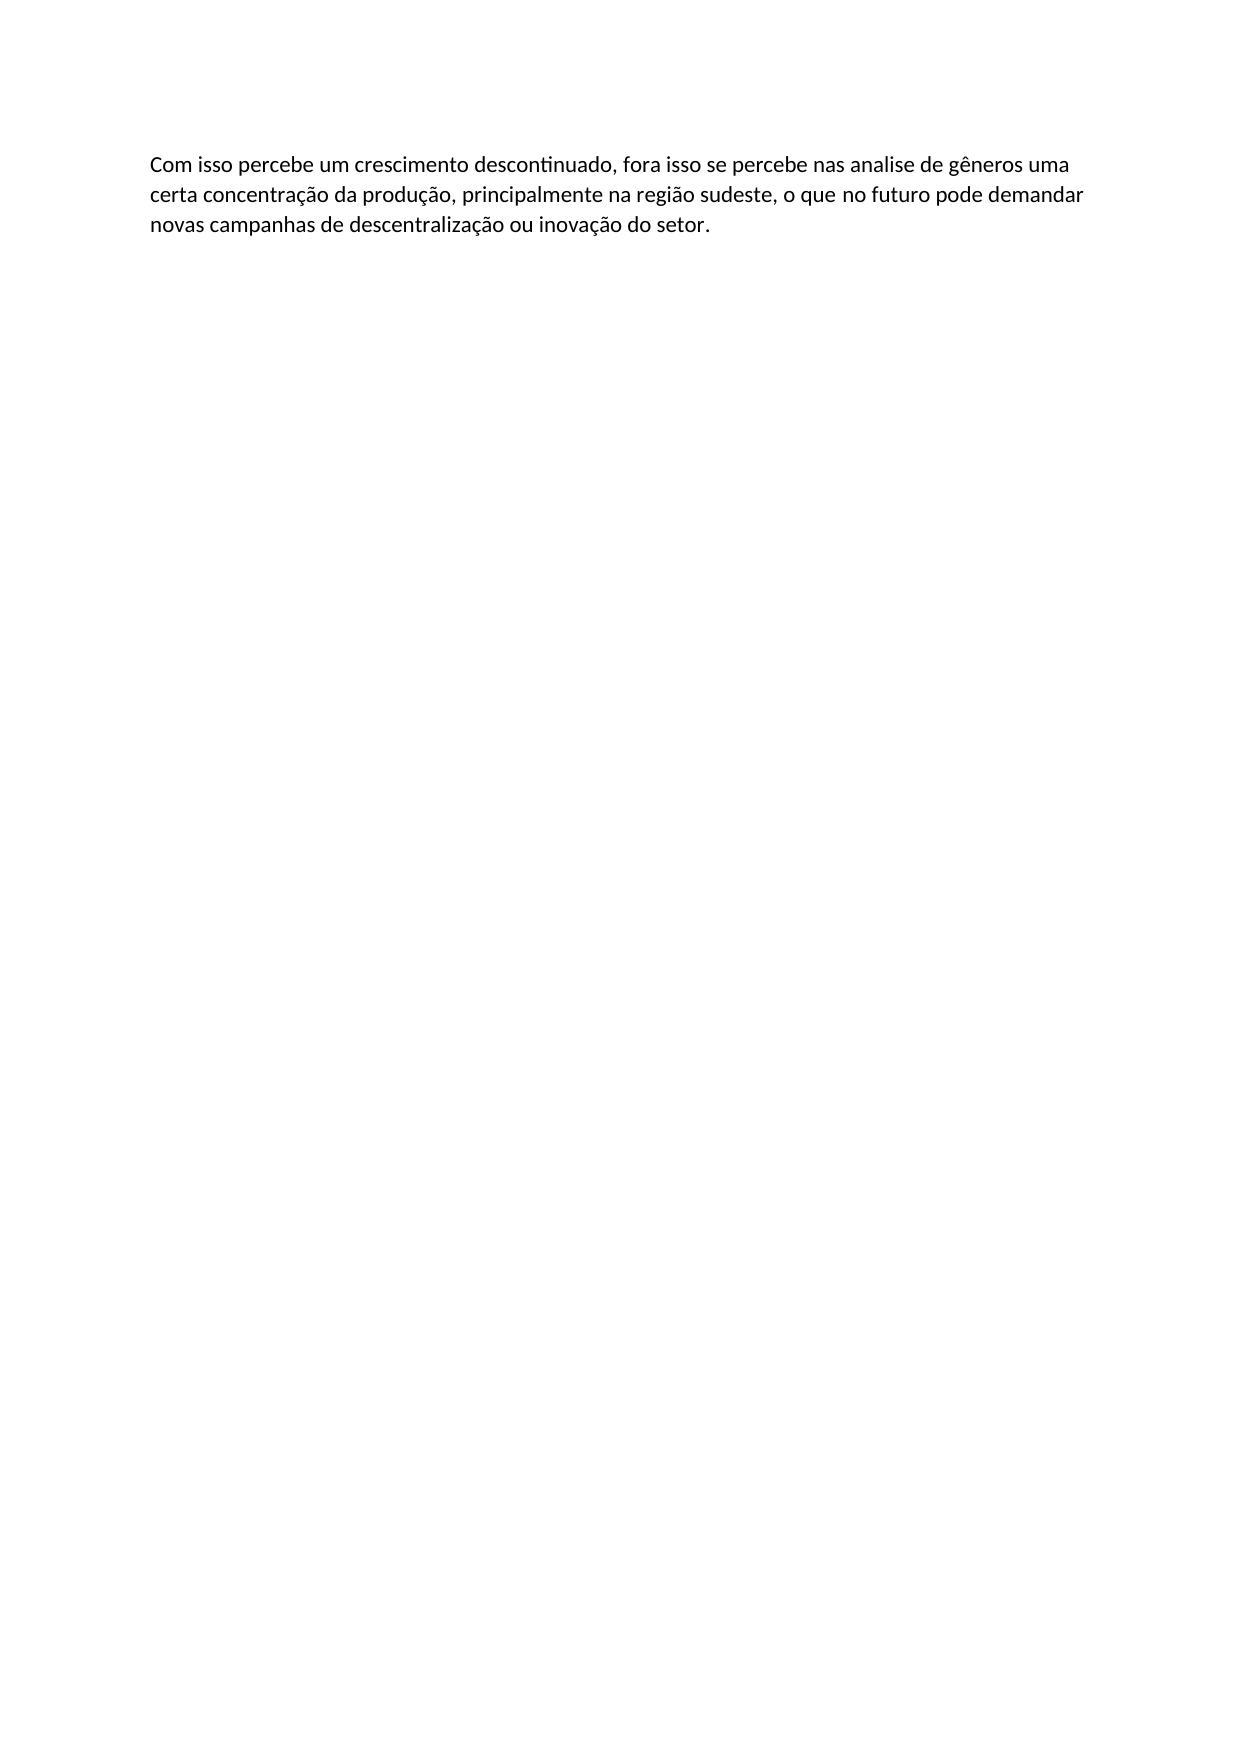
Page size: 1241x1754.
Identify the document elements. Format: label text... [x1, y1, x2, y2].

text Com isso percebe um crescimento descontinuado, fora isso se percebe nas analise de gêneros uma certa concentração da produção, principalmente na região sudeste, o que no futuro pode demandar novas campanhas de descentralização ou inovação do setor. [150, 150, 1090, 238]
